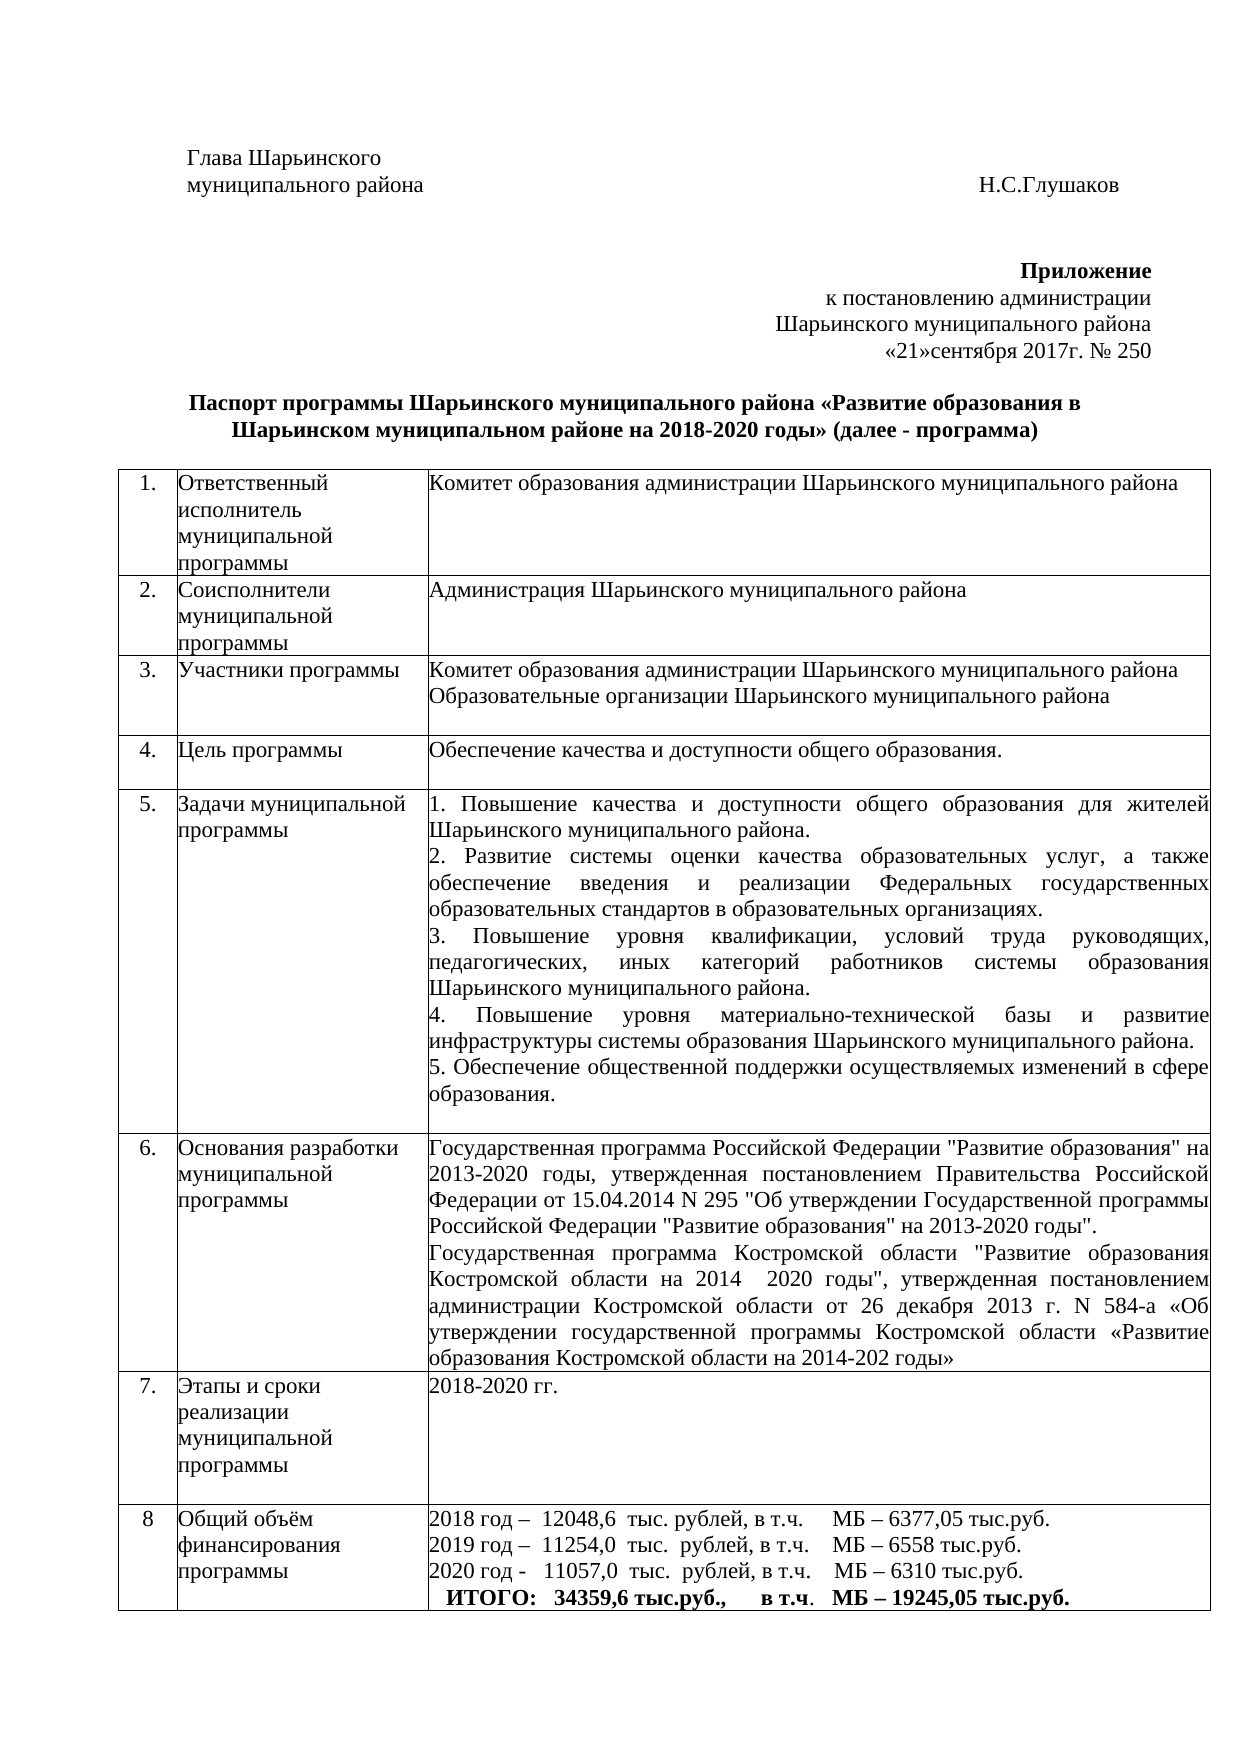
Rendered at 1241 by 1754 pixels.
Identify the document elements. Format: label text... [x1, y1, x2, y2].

table_cell 5. [119, 790, 177, 1132]
text Приложение [118, 258, 1152, 284]
table_cell Администрация Шарьинского муниципального района [429, 576, 1210, 655]
table_cell Участники программы [178, 656, 428, 735]
table_header Комитет образования администрации Шарьинского муниципального района [429, 470, 1210, 575]
table_cell Цель программы [178, 736, 428, 789]
table_cell 8 [119, 1505, 177, 1610]
table_cell 7. [119, 1372, 177, 1503]
table_cell Государственная программа Российской Федерации "Развитие образования" на 2013-2020 годы, утвержденная постановлением Правительства Российской Федерации от 15.04.2014 N 295 "Об утверждении Государственной программы Российской Федерации "Развитие образования" на 2013-2020 годы". Государственная программа Костромской области "Развитие образования Костромской области на 2014 2020 годы", утвержденная постановлением администрации Костромской области от 26 декабря 2013 г. N 584-а «Об утверждении государственной программы Костромской области «Развитие образования Костромской области на 2014-202 годы» [429, 1134, 1210, 1371]
table_cell Обеспечение качества и доступности общего образования. [429, 736, 1210, 789]
table_cell Задачи муниципальной программы [178, 790, 428, 1132]
table_cell Соисполнители муниципальной программы [178, 576, 428, 655]
table_cell 2018-2020 гг. [429, 1372, 1210, 1503]
table_cell Этапы и сроки реализации муниципальной программы [178, 1372, 428, 1503]
table_header 1. [119, 470, 177, 575]
table_cell 4. [119, 736, 177, 789]
table_cell 6. [119, 1134, 177, 1371]
text Шарьинского муниципального района [118, 310, 1152, 337]
table_cell Общий объём финансирования программы [178, 1505, 428, 1610]
table_cell 3. [119, 656, 177, 735]
text Глава Шарьинского [118, 144, 1152, 171]
text Паспорт программы Шарьинского муниципального района «Развитие образования в Шарьинском муниципальном районе на 2018-2020 годы» (далее - программа) [118, 389, 1152, 442]
table_cell 1. Повышение качества и доступности общего образования для жителей Шарьинского муниципального района. 2. Развитие системы оценки качества образовательных услуг, а также обеспечение введения и реализации Федеральных государственных образовательных стандартов в образовательных организациях. 3. Повышение уровня квалификации, условий труда руководящих, педагогических, иных категорий работников системы образования Шарьинского муниципального района. 4. Повышение уровня материально-технической базы и развитие инфраструктуры системы образования Шарьинского муниципального района. 5. Обеспечение общественной поддержки осуществляемых изменений в сфере образования. [429, 790, 1210, 1132]
text «21»сентября 2017г. № 250 [118, 337, 1152, 363]
text муниципального района Н.С.Глушаков [118, 171, 1152, 197]
table_cell Комитет образования администрации Шарьинского муниципального района Образовательные организации Шарьинского муниципального района [429, 656, 1210, 735]
table_cell 2018 год – 12048,6 тыс. рублей, в т.ч. МБ – 6377,05 тыс.руб. 2019 год – 11254,0 тыс. рублей, в т.ч. МБ – 6558 тыс.руб. 2020 год - 11057,0 тыс. рублей, в т.ч. МБ – 6310 тыс.руб. ИТОГО: 34359,6 тыс.руб., в т.ч. МБ – 19245,05 тыс.руб. [429, 1505, 1210, 1610]
table_header Ответственный исполнитель муниципальной программы [178, 470, 428, 575]
table_cell 2. [119, 576, 177, 655]
text к постановлению администрации [118, 284, 1152, 310]
table_cell Основания разработки муниципальной программы [178, 1134, 428, 1371]
